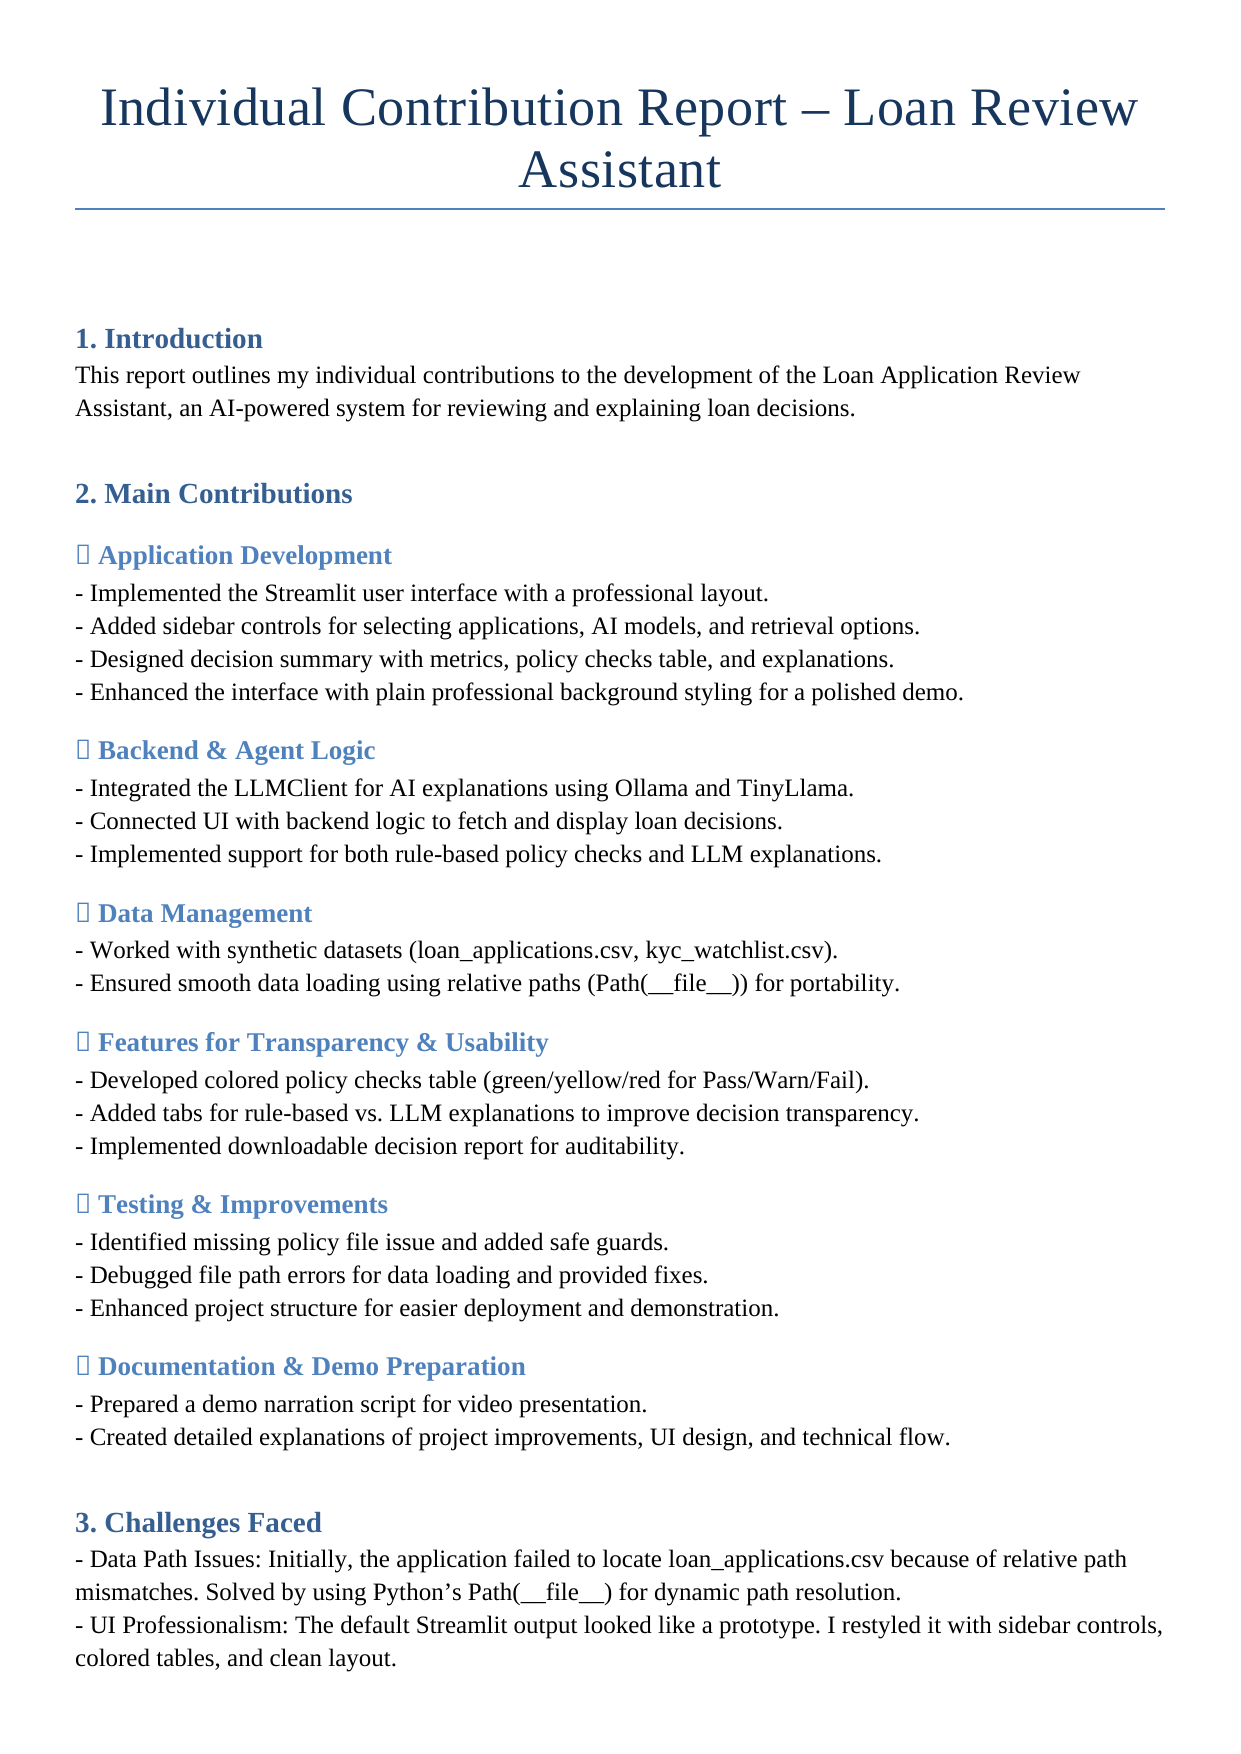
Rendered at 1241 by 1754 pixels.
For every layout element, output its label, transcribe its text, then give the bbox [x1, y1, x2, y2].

subtitle 1. Introduction [75, 321, 1165, 355]
text This report outlines my individual contributions to the development of the Loan Application Review Assistant, an AI-powered system for reviewing and explaining loan decisions. [75, 360, 1165, 422]
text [75, 1544, 1165, 1672]
subtitle 🔹 Backend & Agent Logic [75, 731, 1165, 768]
subtitle 🔹 Application Development [75, 535, 1165, 572]
text - Implemented the Streamlit user interface with a professional layout. - Added sidebar controls for selecting applications, AI models, and retrieval options. - Designed decision summary with metrics, policy checks table, and explanations. - Enhanced the interface with plain professional background styling for a polished demo. [75, 578, 1165, 706]
text - Worked with synthetic datasets (loan_applications.csv, kyc_watchlist.csv). - Ensured smooth data loading using relative paths (Path(__file__)) for portability. [75, 935, 1165, 997]
text - Identified missing policy file issue and added safe guards. - Debugged file path errors for data loading and provided fixes. - Enhanced project structure for easier deployment and demonstration. [75, 1227, 1165, 1322]
subtitle 🔹 Data Management [75, 893, 1165, 930]
text - Integrated the LLMClient for AI explanations using Ollama and TinyLlama. - Connected UI with backend logic to fetch and display loan decisions. - Implemented support for both rule-based policy checks and LLM explanations. [75, 773, 1165, 868]
subtitle 🔹 Features for Transparency & Usability [75, 1022, 1165, 1059]
text - Prepared a demo narration script for video presentation. - Created detailed explanations of project improvements, UI design, and technical flow. [75, 1389, 1165, 1451]
subtitle 🔹 Documentation & Demo Preparation [75, 1347, 1165, 1384]
subtitle 🔹 Testing & Improvements [75, 1184, 1165, 1221]
subtitle 3. Challenges Faced [75, 1505, 1165, 1539]
title Individual Contribution Report – Loan Review Assistant [75, 75, 1165, 208]
subtitle 2. Main Contributions [75, 476, 1165, 509]
text - Developed colored policy checks table (green/yellow/red for Pass/Warn/Fail). - Added tabs for rule-based vs. LLM explanations to improve decision transparency. - Implemented downloadable decision report for auditability. [75, 1065, 1165, 1159]
